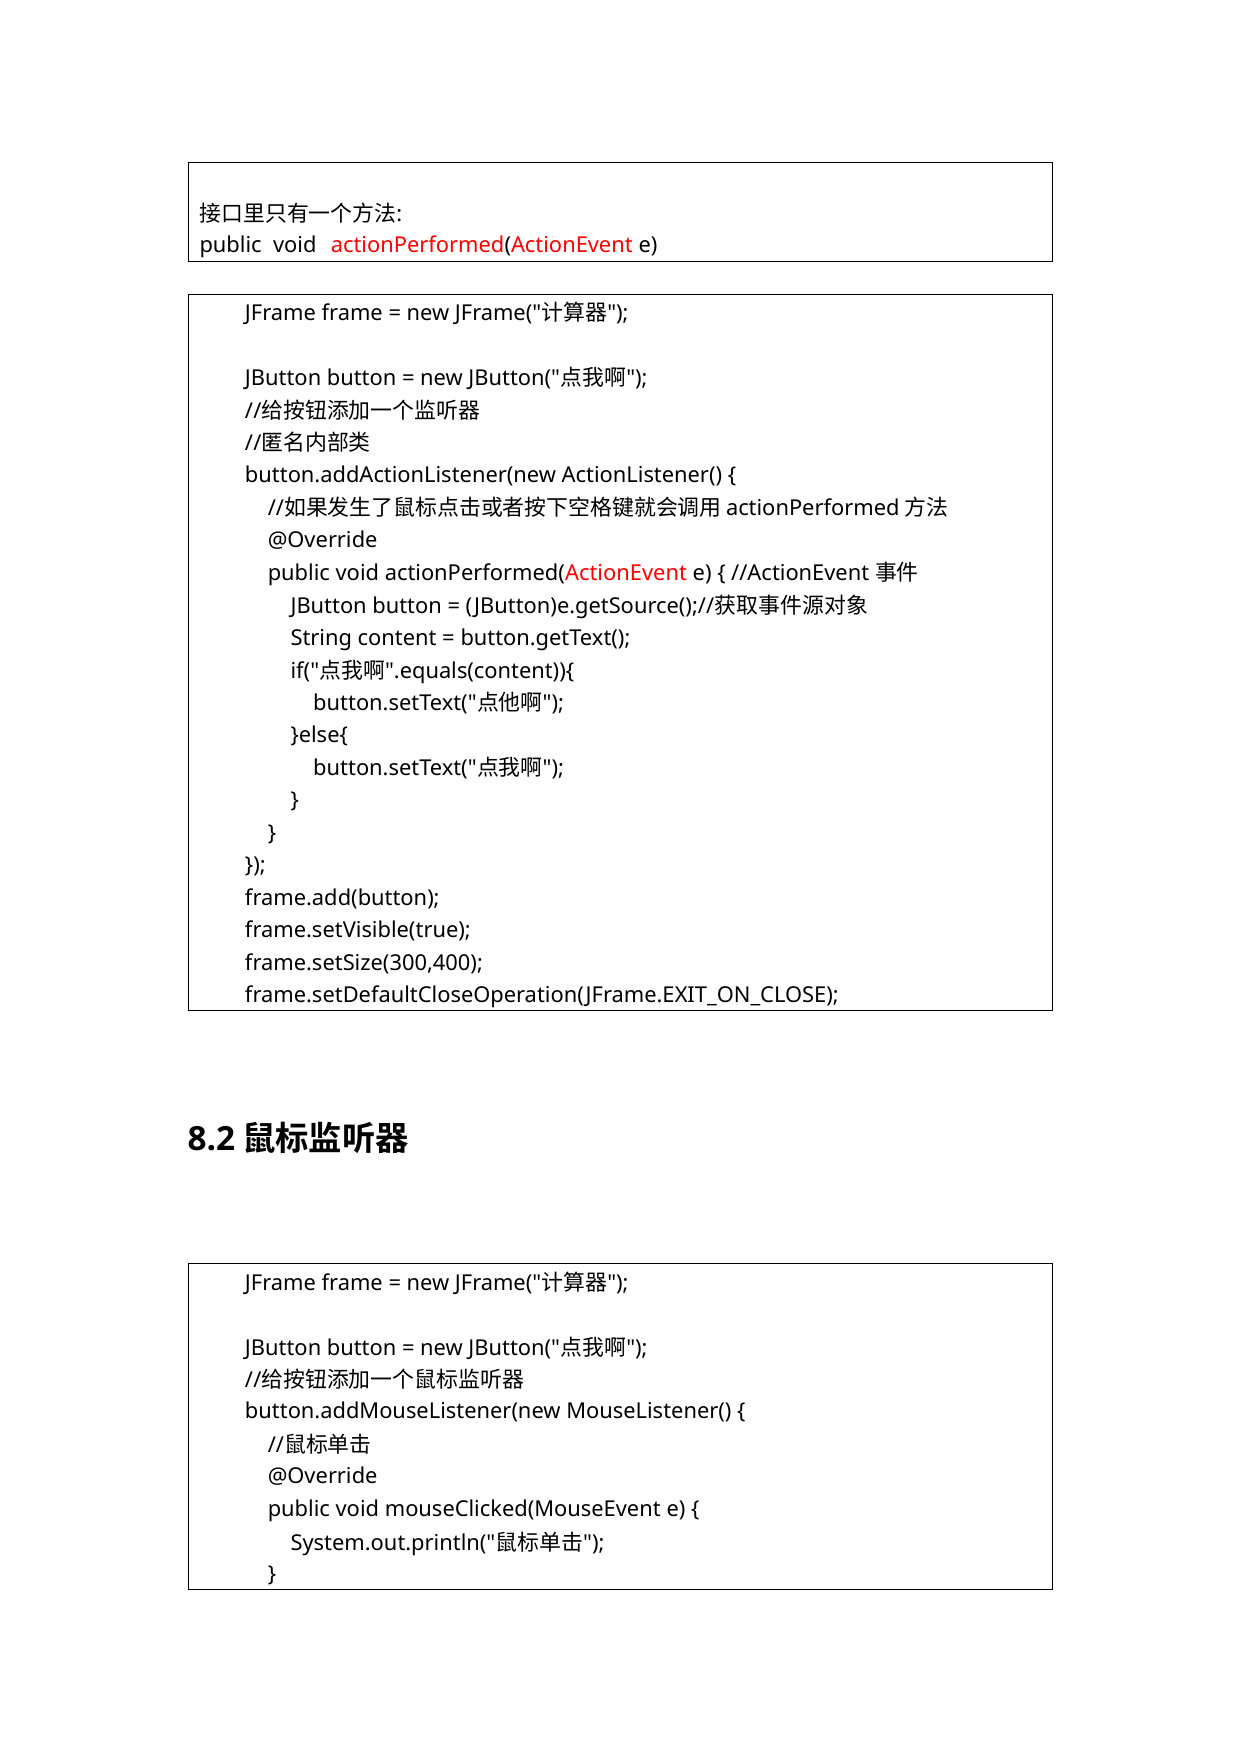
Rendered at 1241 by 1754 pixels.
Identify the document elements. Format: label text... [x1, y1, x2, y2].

subtitle 8.2鼠标监听器 [187, 1103, 1053, 1168]
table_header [189, 163, 1052, 261]
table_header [189, 1264, 1052, 1589]
table_header JFrame frame = new JFrame("计算器"); JButton button = new JButton("点我啊"); //给按钮添加一个监听器 //匿名内部类 button.addActionListener(new ActionListener() { //如果发生了鼠标点击或者按下空格键就会调用actionPerformed方法 @Override public void actionPerformed(ActionEvent e) { //ActionEvent 事件 JButton button = (JButton)e.getSource();//获取事件源对象 String content = button.getText(); if("点我啊".equals(content)){ button.setText("点他啊"); }else{ button.setText("点我啊"); } } }); frame.add(button); frame.setVisible(true); frame.setSize(300,400); frame.setDefaultCloseOperation(JFrame.EXIT_ON_CLOSE); [189, 295, 1052, 1010]
